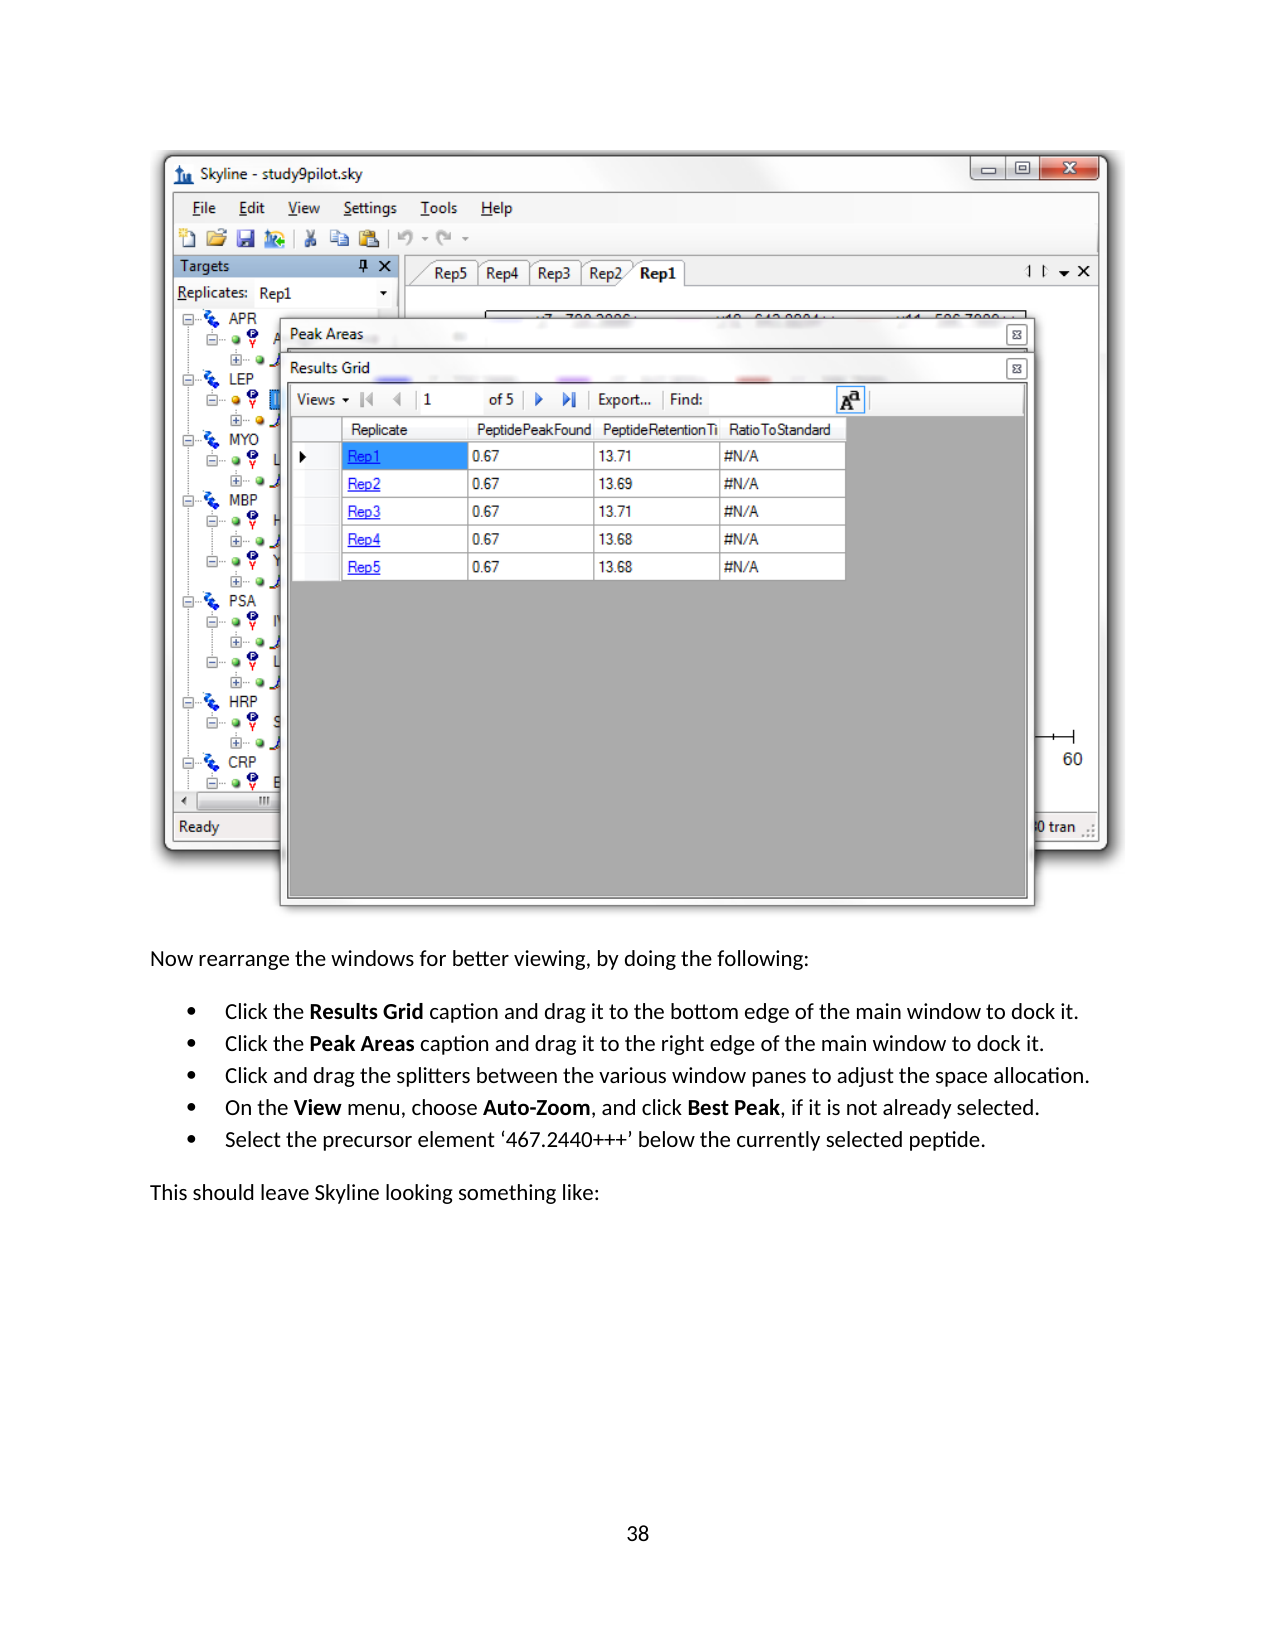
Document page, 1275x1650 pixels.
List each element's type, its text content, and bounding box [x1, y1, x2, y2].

list On the View menu, choose Auto-Zoom, and click Best Peak, if it is not already selected. [187, 1093, 1125, 1121]
list Click the Peak Areas caption and drag it to the right edge of the main window to dock it. [187, 1029, 1125, 1057]
list Click and drag the splitters between the various window panes to adjust the space allocation. [187, 1061, 1125, 1089]
picture [150, 150, 1125, 919]
text Now rearrange the windows for better viewing, by doing the following: [150, 944, 1125, 972]
text This should leave Skyline looking something like: [150, 1178, 1125, 1207]
list Select the precursor element ‘467.2440+++’ below the currently selected peptide. [187, 1126, 1125, 1153]
list Click the Results Grid caption and drag it to the bottom edge of the main window to dock it. [187, 997, 1125, 1025]
